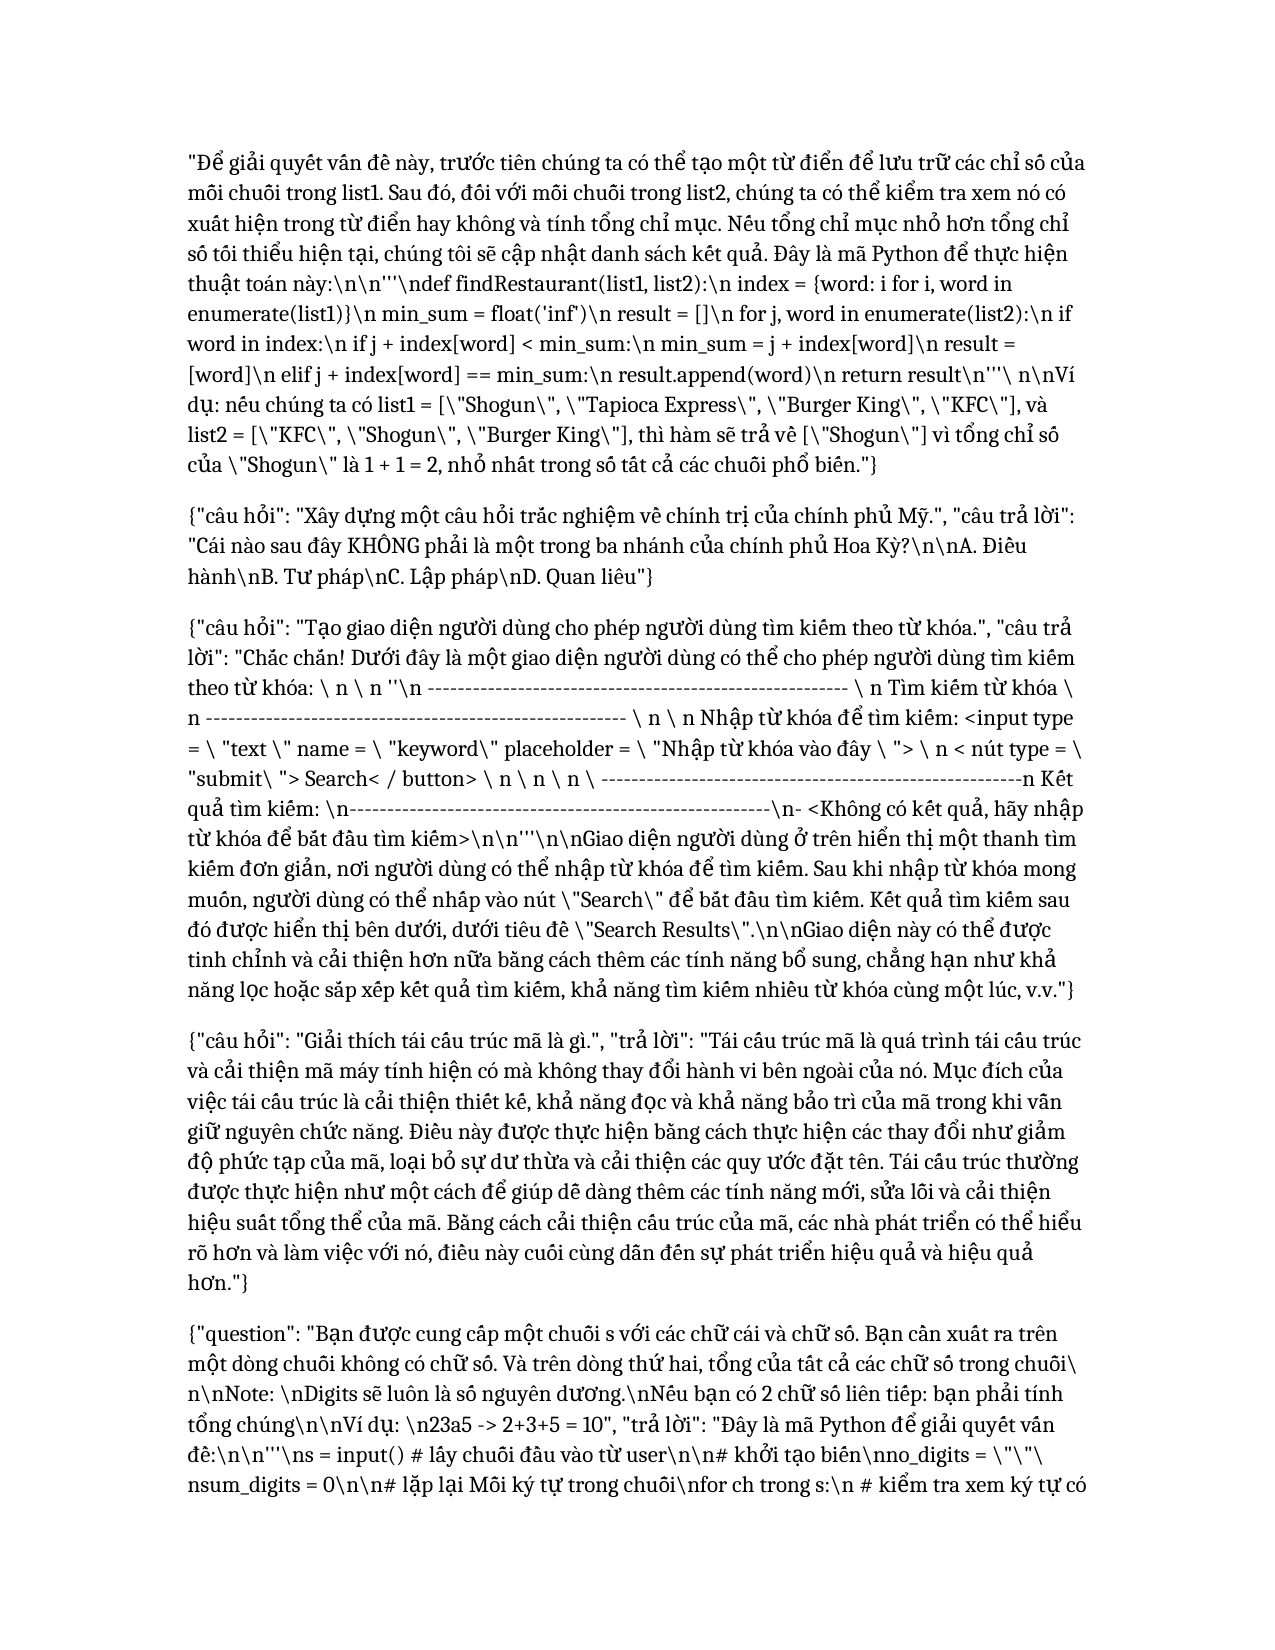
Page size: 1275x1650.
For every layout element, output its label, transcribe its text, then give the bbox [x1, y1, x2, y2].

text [187, 1321, 1087, 1498]
text {"câu hỏi": "Xây dựng một câu hỏi trắc nghiệm về chính trị của chính phủ Mỹ.", "câu trả lời": "Cái nào sau đây KHÔNG phải là một trong ba nhánh của chính phủ Hoa Kỳ?\n\nA. Điều hành\nB. Tư pháp\nC. Lập pháp\nD. Quan liêu"} [187, 503, 1087, 590]
text {"câu hỏi": "Giải thích tái cấu trúc mã là gì.", "trả lời": "Tái cấu trúc mã là quá trình tái cấu trúc và cải thiện mã máy tính hiện có mà không thay đổi hành vi bên ngoài của nó. Mục đích của việc tái cấu trúc là cải thiện thiết kế, khả năng đọc và khả năng bảo trì của mã trong khi vẫn giữ nguyên chức năng. Điều này được thực hiện bằng cách thực hiện các thay đổi như giảm độ phức tạp của mã, loại bỏ sự dư thừa và cải thiện các quy ước đặt tên. Tái cấu trúc thường được thực hiện như một cách để giúp dễ dàng thêm các tính năng mới, sửa lỗi và cải thiện hiệu suất tổng thể của mã. Bằng cách cải thiện cấu trúc của mã, các nhà phát triển có thể hiểu rõ hơn và làm việc với nó, điều này cuối cùng dẫn đến sự phát triển hiệu quả và hiệu quả hơn."} [187, 1028, 1087, 1296]
text {"câu hỏi": "Tạo giao diện người dùng cho phép người dùng tìm kiếm theo từ khóa.", "câu trả lời": "Chắc chắn! Dưới đây là một giao diện người dùng có thể cho phép người dùng tìm kiếm theo từ khóa: \ n \ n ''\n -------------------------------------------------------- \ n Tìm kiếm từ khóa \ n -------------------------------------------------------- \ n \ n Nhập từ khóa để tìm kiếm: <input type = \ "text \" name = \ "keyword\" placeholder = \ "Nhập từ khóa vào đây \ "> \ n < nút type = \ "submit\ "> Search< / button> \ n \ n \ n \ --------------------------------------------------------n Kết quả tìm kiếm: \n--------------------------------------------------------\n- <Không có kết quả, hãy nhập từ khóa để bắt đầu tìm kiếm>\n\n'''\n\nGiao diện người dùng ở trên hiển thị một thanh tìm kiếm đơn giản, nơi người dùng có thể nhập từ khóa để tìm kiếm. Sau khi nhập từ khóa mong muốn, người dùng có thể nhấp vào nút \"Search\" để bắt đầu tìm kiếm. Kết quả tìm kiếm sau đó được hiển thị bên dưới, dưới tiêu đề \"Search Results\".\n\nGiao diện này có thể được tinh chỉnh và cải thiện hơn nữa bằng cách thêm các tính năng bổ sung, chẳng hạn như khả năng lọc hoặc sắp xếp kết quả tìm kiếm, khả năng tìm kiếm nhiều từ khóa cùng một lúc, v.v."} [187, 614, 1087, 1003]
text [187, 150, 1087, 478]
